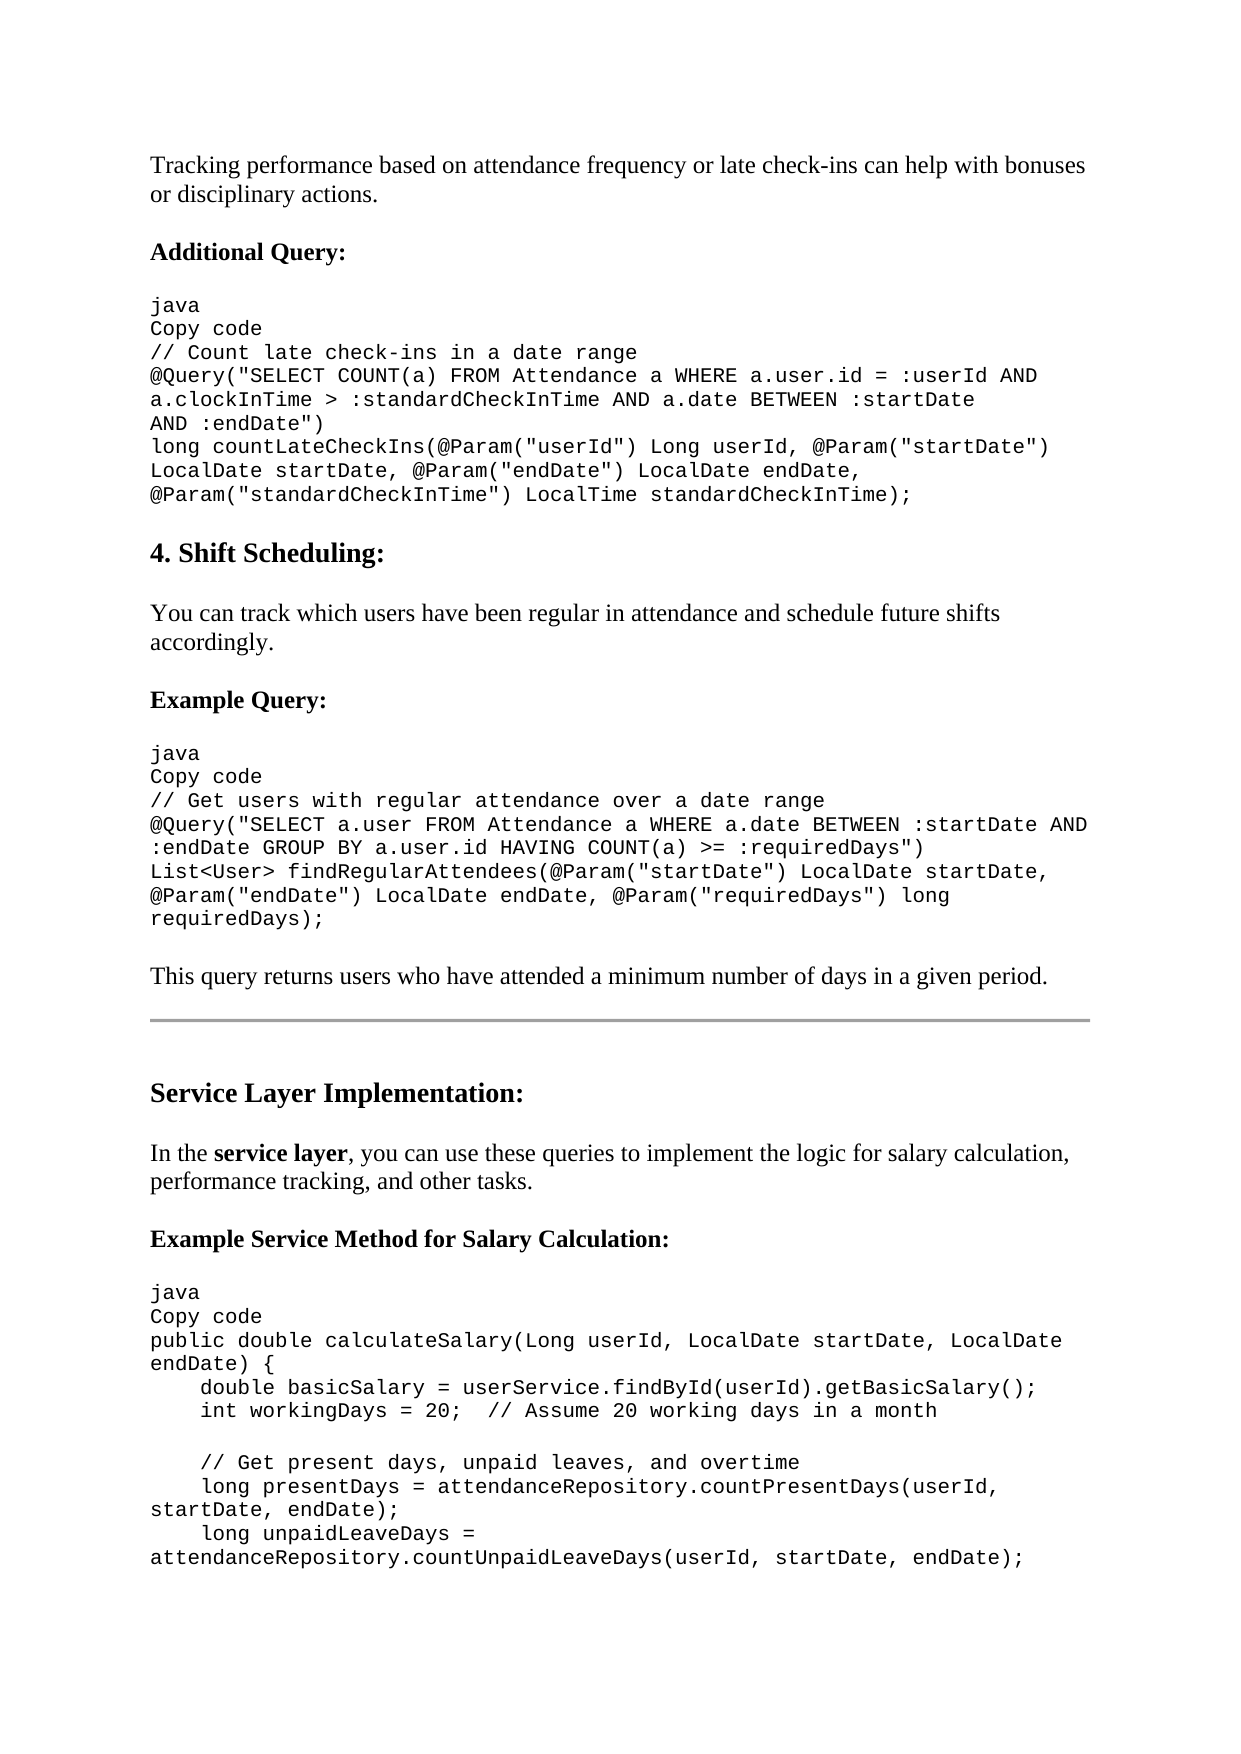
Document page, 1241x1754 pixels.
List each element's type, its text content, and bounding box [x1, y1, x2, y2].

text Example Service Method for Salary Calculation: [150, 1224, 1090, 1253]
text public double calculateSalary(Long userId, LocalDate startDate, LocalDate endDate) { [150, 1329, 1090, 1377]
text long countLateCheckIns(@Param("userId") Long userId, @Param("startDate") LocalDate startDate, @Param("endDate") LocalDate endDate, @Param("standardCheckInTime") LocalTime standardCheckInTime); [150, 436, 1090, 507]
text long presentDays = attendanceRepository.countPresentDays(userId, startDate, endDate); [150, 1476, 1090, 1523]
text 4. Shift Scheduling: [150, 537, 1090, 569]
text long unpaidLeaveDays = attendanceRepository.countUnpaidLeaveDays(userId, startDate, endDate); [150, 1523, 1090, 1570]
text In the service layer, you can use these queries to implement the logic for salary calculation, performance tracking, and other tasks. [150, 1138, 1090, 1195]
text java [150, 1282, 1090, 1306]
text @Query("SELECT a.user FROM Attendance a WHERE a.date BETWEEN :startDate AND :endDate GROUP BY a.user.id HAVING COUNT(a) >= :requiredDays") [150, 814, 1090, 861]
text List<User> findRegularAttendees(@Param("startDate") LocalDate startDate, @Param("endDate") LocalDate endDate, @Param("requiredDays") long requiredDays); [150, 861, 1090, 932]
text double basicSalary = userService.findById(userId).getBasicSalary(); [150, 1377, 1090, 1401]
text Copy code [150, 318, 1090, 342]
text int workingDays = 20; // Assume 20 working days in a month [150, 1401, 1090, 1424]
text Service Layer Implementation: [150, 1076, 1090, 1108]
text Copy code [150, 1306, 1090, 1329]
text This query returns users who have attended a minimum number of days in a given period. [150, 961, 1090, 990]
text Tracking performance based on attendance frequency or late check-ins can help with bonuses or disciplinary actions. [150, 150, 1090, 207]
text // Get users with regular attendance over a date range [150, 790, 1090, 814]
text // Count late check-ins in a date range [150, 342, 1090, 366]
text @Query("SELECT COUNT(a) FROM Attendance a WHERE a.user.id = :userId AND a.clockInTime > :standardCheckInTime AND a.date BETWEEN :startDate AND :endDate") [150, 366, 1090, 436]
text Example Query: [150, 685, 1090, 713]
text java [150, 743, 1090, 766]
text You can track which users have been regular in attendance and schedule future shifts accordingly. [150, 598, 1090, 656]
text // Get present days, unpaid leaves, and overtime [150, 1452, 1090, 1476]
text java [150, 294, 1090, 318]
text Additional Query: [150, 237, 1090, 265]
text Copy code [150, 766, 1090, 790]
